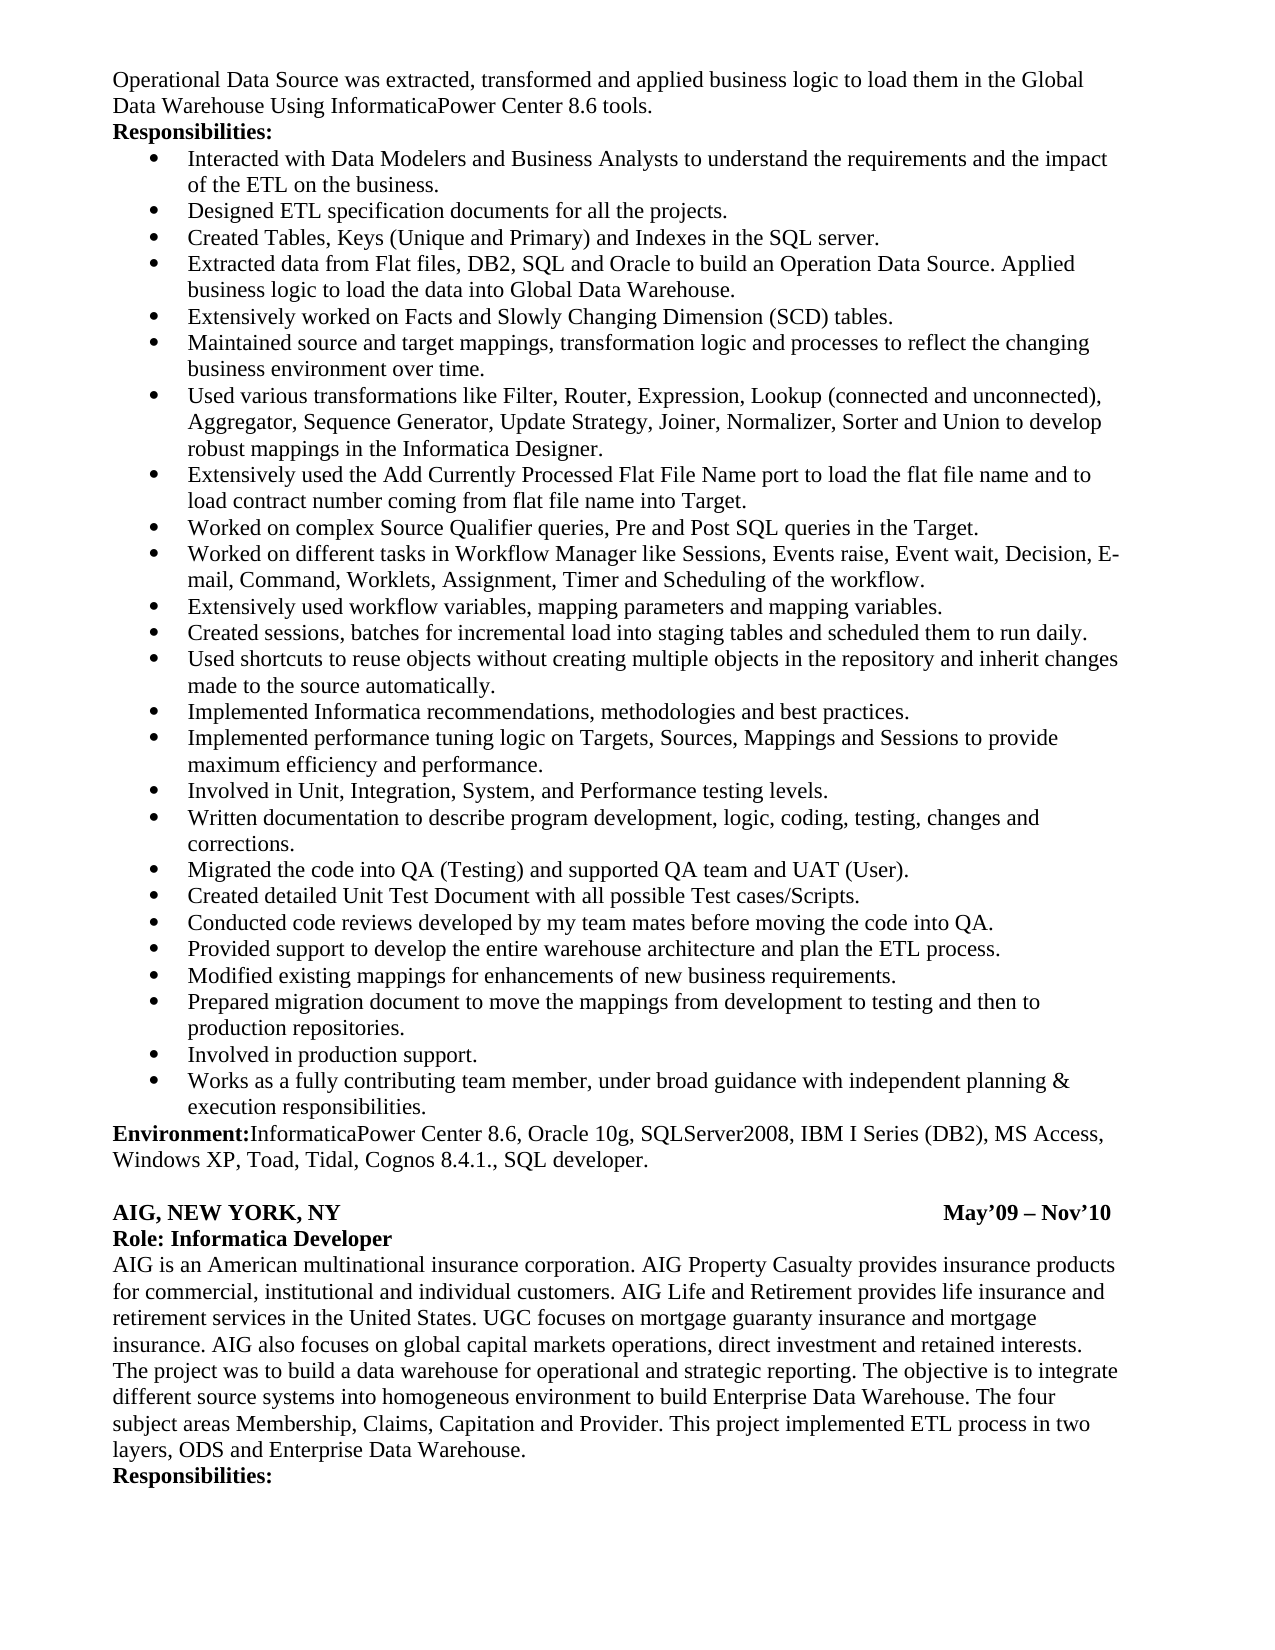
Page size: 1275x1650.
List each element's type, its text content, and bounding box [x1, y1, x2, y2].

list Involved in production support. [150, 1041, 1125, 1067]
text Role: Informatica Developer [112, 1225, 1125, 1252]
list Designed ETL specification documents for all the projects. [150, 197, 1125, 224]
list Implemented performance tuning logic on Targets, Sources, Mappings and Sessions to provide maximum efficiency and performance. [150, 724, 1125, 777]
list Extensively used the Add Currently Processed Flat File Name port to load the flat file name and to load contract number coming from flat file name into Target. [150, 461, 1125, 514]
list Conducted code reviews developed by my team mates before moving the code into QA. [150, 909, 1125, 935]
list Provided support to develop the entire warehouse architecture and plan the ETL process. [150, 935, 1125, 962]
list Created Tables, Keys (Unique and Primary) and Indexes in the SQL server. [150, 224, 1125, 250]
list Created sessions, batches for incremental load into staging tables and scheduled them to run daily. [150, 619, 1125, 645]
list Extensively worked on Facts and Slowly Changing Dimension (SCD) tables. [150, 303, 1125, 329]
text Environment:InformaticaPower Center 8.6, Oracle 10g, SQLServer2008, IBM I Series (DB2), MS Access, Windows XP, Toad, Tidal, Cognos 8.4.1., SQL developer. [112, 1120, 1125, 1172]
list Implemented Informatica recommendations, methodologies and best practices. [150, 698, 1125, 724]
list Maintained source and target mappings, transformation logic and processes to reflect the changing business environment over time. [150, 329, 1125, 382]
list Used various transformations like Filter, Router, Expression, Lookup (connected and unconnected), Aggregator, Sequence Generator, Update Strategy, Joiner, Normalizer, Sorter and Union to develop robust mappings in the Informatica Designer. [150, 382, 1125, 461]
list Migrated the code into QA (Testing) and supported QA team and UAT (User). [150, 856, 1125, 883]
list Created detailed Unit Test Document with all possible Test cases/Scripts. [150, 883, 1125, 909]
list Used shortcuts to reuse objects without creating multiple objects in the repository and inherit changes made to the source automatically. [150, 645, 1125, 698]
text Responsibilities: [112, 118, 1125, 145]
list Works as a fully contributing team member, under broad guidance with independent planning & execution responsibilities. [150, 1067, 1125, 1120]
list Interacted with Data Modelers and Business Analysts to understand the requirements and the impact of the ETL on the business. [150, 145, 1125, 197]
list Extracted data from Flat files, DB2, SQL and Oracle to build an Operation Data Source. Applied business logic to load the data into Global Data Warehouse. [150, 250, 1125, 303]
text Responsibilities: [112, 1462, 1125, 1489]
list Prepared migration document to move the mappings from development to testing and then to production repositories. [150, 988, 1125, 1041]
list Worked on different tasks in Workflow Manager like Sessions, Events raise, Event wait, Decision, E-mail, Command, Worklets, Assignment, Timer and Scheduling of the workflow. [150, 540, 1125, 593]
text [112, 66, 1125, 118]
list Involved in Unit, Integration, System, and Performance testing levels. [150, 777, 1125, 803]
list Written documentation to describe program development, logic, coding, testing, changes and corrections. [150, 803, 1125, 856]
text AIG, NEW YORK, NY May’09 – Nov’10 [112, 1199, 1125, 1225]
list Modified existing mappings for enhancements of new business requirements. [150, 962, 1125, 988]
text AIG is an American multinational insurance corporation. AIG Property Casualty provides insurance products for commercial, institutional and individual customers. AIG Life and Retirement provides life insurance and retirement services in the United States. UGC focuses on mortgage guaranty insurance and mortgage insurance. AIG also focuses on global capital markets operations, direct investment and retained interests. The project was to build a data warehouse for operational and strategic reporting. The objective is to integrate different source systems into homogeneous environment to build Enterprise Data Warehouse. The four subject areas Membership, Claims, Capitation and Provider. This project implemented ETL process in two layers, ODS and Enterprise Data Warehouse. [112, 1252, 1125, 1462]
list Extensively used workflow variables, mapping parameters and mapping variables. [150, 593, 1125, 619]
list Worked on complex Source Qualifier queries, Pre and Post SQL queries in the Target. [150, 514, 1125, 540]
